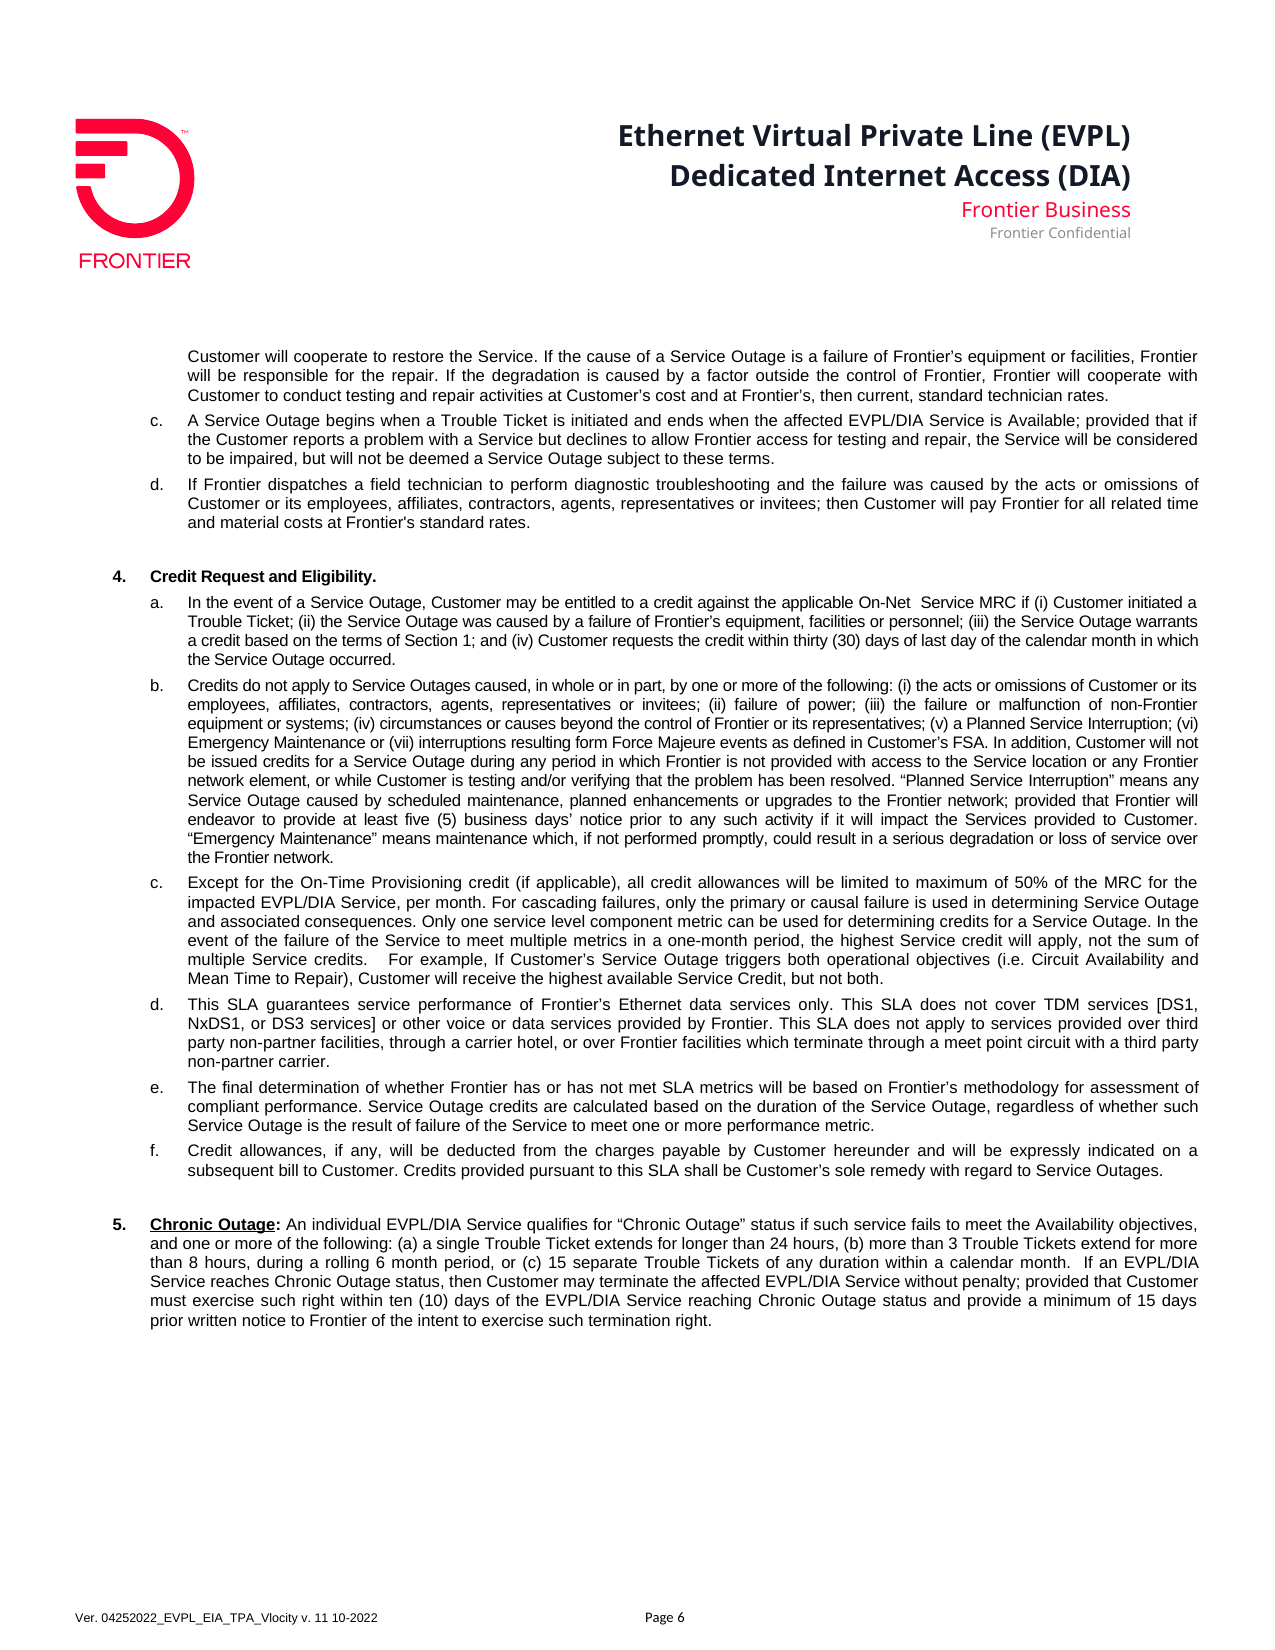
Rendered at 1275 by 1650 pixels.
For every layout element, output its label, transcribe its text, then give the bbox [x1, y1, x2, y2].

list Except for the On-Time Provisioning credit (if applicable), all credit allowances will be limited to maximum of 50% of the MRC for the impacted EVPL/DIA Service, per month. For cascading failures, only the primary or causal failure is used in determining Service Outage and associated consequences. Only one service level component metric can be used for determining credits for a Service Outage. In the event of the failure of the Service to meet multiple metrics in a one-month period, the highest Service credit will apply, not the sum of multiple Service credits. For example, If Customer’s Service Outage triggers both operational objectives (i.e. Circuit Availability and Mean Time to Repair), Customer will receive the highest available Service Credit, but not both. [150, 873, 1200, 988]
picture [62, 90, 224, 297]
list Chronic Outage: An individual EVPL/DIA Service qualifies for “Chronic Outage” status if such service fails to meet the Availability objectives, and one or more of the following: (a) a single Trouble Ticket extends for longer than 24 hours, (b) more than 3 Trouble Tickets extend for more than 8 hours, during a rolling 6 month period, or (c) 15 separate Trouble Tickets of any duration within a calendar month. If an EVPL/DIA Service reaches Chronic Outage status, then Customer may terminate the affected EVPL/DIA Service without penalty; provided that Customer must exercise such right within ten (10) days of the EVPL/DIA Service reaching Chronic Outage status and provide a minimum of 15 days prior written notice to Frontier of the intent to exercise such termination right. [112, 1214, 1200, 1329]
list In the event of a Service Outage, Customer may be entitled to a credit against the applicable On-Net Service MRC if (i) Customer initiated a Trouble Ticket; (ii) the Service Outage was caused by a failure of Frontier’s equipment, facilities or personnel; (iii) the Service Outage warrants a credit based on the terms of Section 1; and (iv) Customer requests the credit within thirty (30) days of last day of the calendar month in which the Service Outage occurred. [150, 592, 1200, 669]
list The final determination of whether Frontier has or has not met SLA metrics will be based on Frontier’s methodology for assessment of compliant performance. Service Outage credits are calculated based on the duration of the Service Outage, regardless of whether such Service Outage is the result of failure of the Service to meet one or more performance metric. [150, 1077, 1200, 1135]
list Credit allowances, if any, will be deducted from the charges payable by Customer hereunder and will be expressly indicated on a subsequent bill to Customer. Credits provided pursuant to this SLA shall be Customer’s sole remedy with regard to Service Outages. [150, 1141, 1200, 1208]
list Credit Request and Eligibility. [112, 567, 1200, 586]
list This SLA guarantees service performance of Frontier’s Ethernet data services only. This SLA does not cover TDM services [DS1, NxDS1, or DS3 services] or other voice or data services provided by Frontier. This SLA does not apply to services provided over third party non-partner facilities, through a carrier hotel, or over Frontier facilities which terminate through a meet point circuit with a third party non-partner carrier. [150, 994, 1200, 1071]
list A Service Outage begins when a Trouble Ticket is initiated and ends when the affected EVPL/DIA Service is Available; provided that if the Customer reports a problem with a Service but declines to allow Frontier access for testing and repair, the Service will be considered to be impaired, but will not be deemed a Service Outage subject to these terms. [150, 411, 1200, 468]
list If Frontier dispatches a field technician to perform diagnostic troubleshooting and the failure was caused by the acts or omissions of Customer or its employees, affiliates, contractors, agents, representatives or invitees; then Customer will pay Frontier for all related time and material costs at Frontier's standard rates. [150, 474, 1200, 561]
list Credits do not apply to Service Outages caused, in whole or in part, by one or more of the following: (i) the acts or omissions of Customer or its employees, affiliates, contractors, agents, representatives or invitees; (ii) failure of power; (iii) the failure or malfunction of non-Frontier equipment or systems; (iv) circumstances or causes beyond the control of Frontier or its representatives; (v) a Planned Service Interruption; (vi) Emergency Maintenance or (vii) interruptions resulting form Force Majeure events as defined in Customer’s FSA. In addition, Customer will not be issued credits for a Service Outage during any period in which Frontier is not provided with access to the Service location or any Frontier network element, or while Customer is testing and/or verifying that the problem has been resolved. “Planned Service Interruption” means any Service Outage caused by scheduled maintenance, planned enhancements or upgrades to the Frontier network; provided that Frontier will endeavor to provide at least five (5) business days’ notice prior to any such activity if it will impact the Services provided to Customer. “Emergency Maintenance” means maintenance which, if not performed promptly, could result in a serious degradation or loss of service over the Frontier network. [150, 675, 1200, 867]
